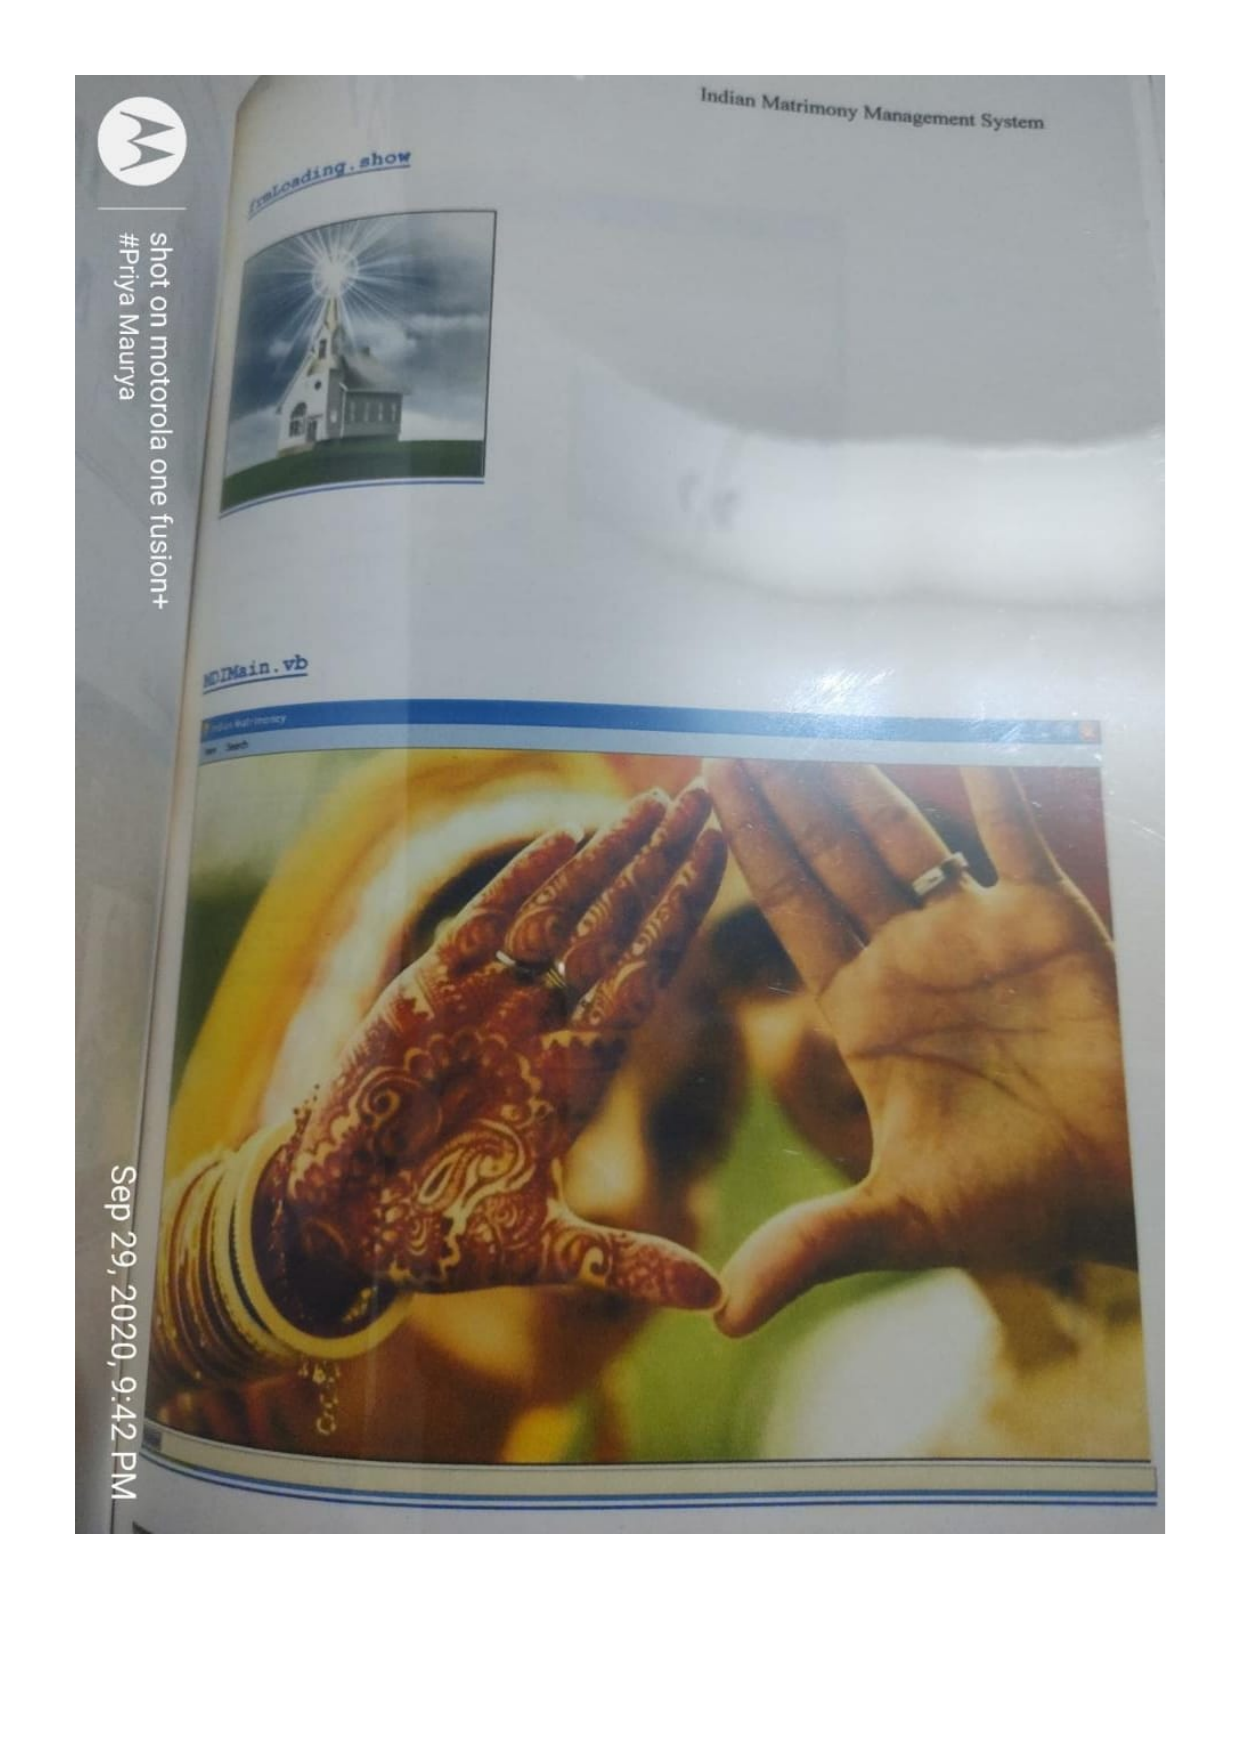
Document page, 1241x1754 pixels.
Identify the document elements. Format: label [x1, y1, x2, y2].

picture [75, 75, 1166, 1534]
